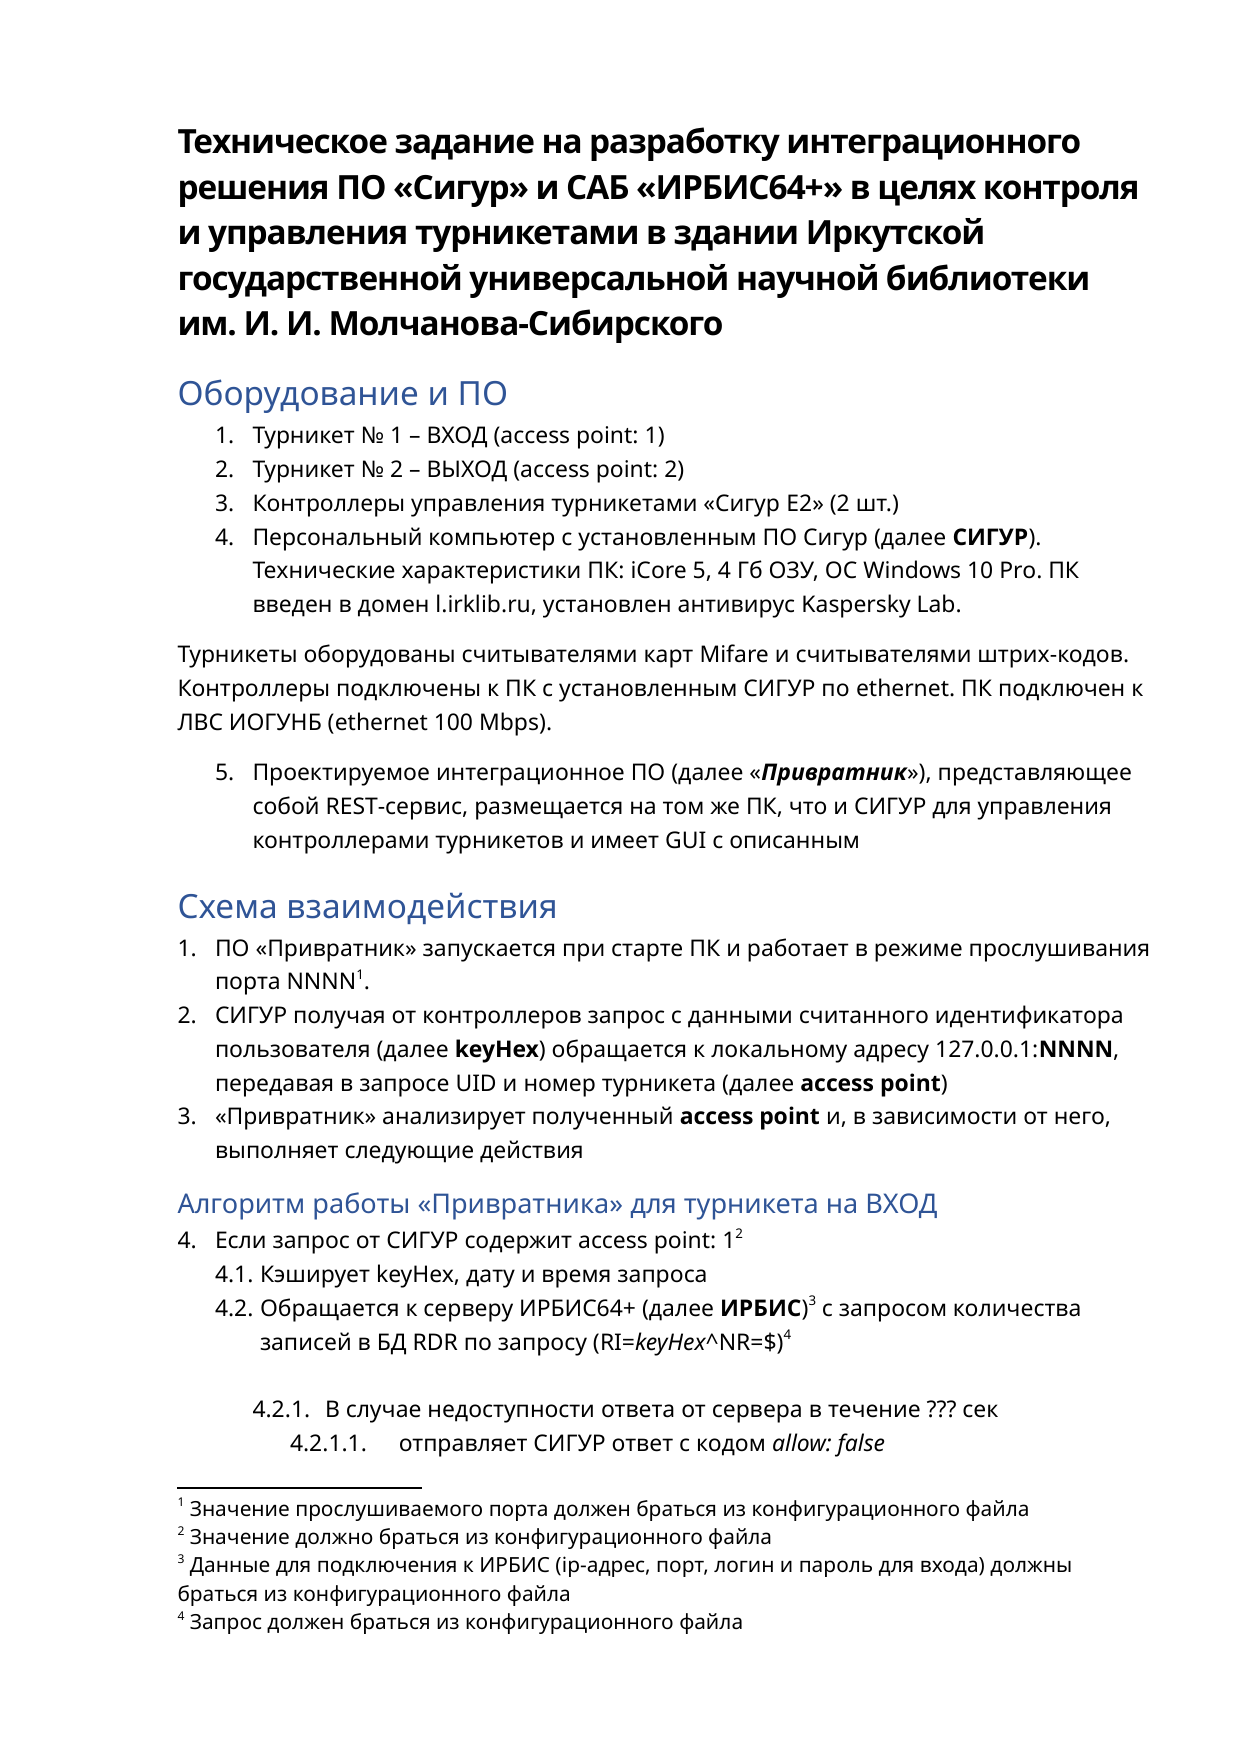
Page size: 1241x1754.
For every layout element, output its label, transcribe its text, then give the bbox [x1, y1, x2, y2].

list СИГУР получая от контроллеров запрос с данными считанного идентификатора пользователя (далее keyHex) обращается к локальному адресу 127.0.0.1:NNNN, передавая в запросе UID и номер турникета (далее access point) [177, 999, 1152, 1098]
list Если запрос от СИГУР содержит access point: 1 [177, 1224, 1152, 1255]
list Турникет № 2 – ВЫХОД (access point: 2) [215, 453, 1152, 484]
list Проектируемое интеграционное ПО (далее «Привратник»), представляющее собой REST-сервис, размещается на том же ПК, что и СИГУР для управления контроллерами турникетов и имеет GUI с описанным [215, 756, 1152, 855]
list ПО «Привратник» запускается при старте ПК и работает в режиме прослушивания порта NNNN. [177, 931, 1152, 996]
list Персональный компьютер с установленным ПО Сигур (далее СИГУР). Технические характеристики ПК: iCore 5, 4 Гб ОЗУ, ОС Windows 10 Pro. ПК введен в домен l.irklib.ru, установлен антивирус Kaspersky Lab. [215, 520, 1152, 619]
list «Привратник» анализирует полученный access point и, в зависимости от него, выполняет следующие действия [177, 1100, 1152, 1165]
list В случае недоступности ответа от сервера в течение ??? сек [252, 1393, 1152, 1424]
title Техническое задание на разработку интеграционного решения ПО «Сигур» и САБ «ИРБИС64+» в целях контроля и управления турникетами в здании Иркутской государственной универсальной научной библиотеки им. И. И. Молчанова-Сибирского [177, 118, 1152, 345]
list отправляет СИГУР ответ с кодом allow: false [290, 1427, 1152, 1458]
list Обращается к серверу ИРБИС64+ (далее ИРБИС) с запросом количества записей в БД RDR по запросу (RI=keyHex^NR=$) [215, 1292, 1152, 1357]
subtitle Оборудование и ПО [177, 370, 1152, 416]
list Контроллеры управления турникетами «Сигур E2» (2 шт.) [215, 487, 1152, 518]
text Турникеты оборудованы считывателями карт Mifare и считывателями штрих-кодов. Контроллеры подключены к ПК с установленным СИГУР по ethernet. ПК подключен к ЛВС ИОГУНБ (ethernet 100 Mbps). [177, 638, 1152, 737]
subtitle Алгоритм работы «Привратника» для турникета на ВХОД [177, 1184, 1152, 1221]
list Кэширует keyHex, дату и время запроса [215, 1258, 1152, 1289]
subtitle Схема взаимодействия [177, 882, 1152, 928]
list Турникет № 1 – ВХОД (access point: 1) [215, 419, 1152, 450]
